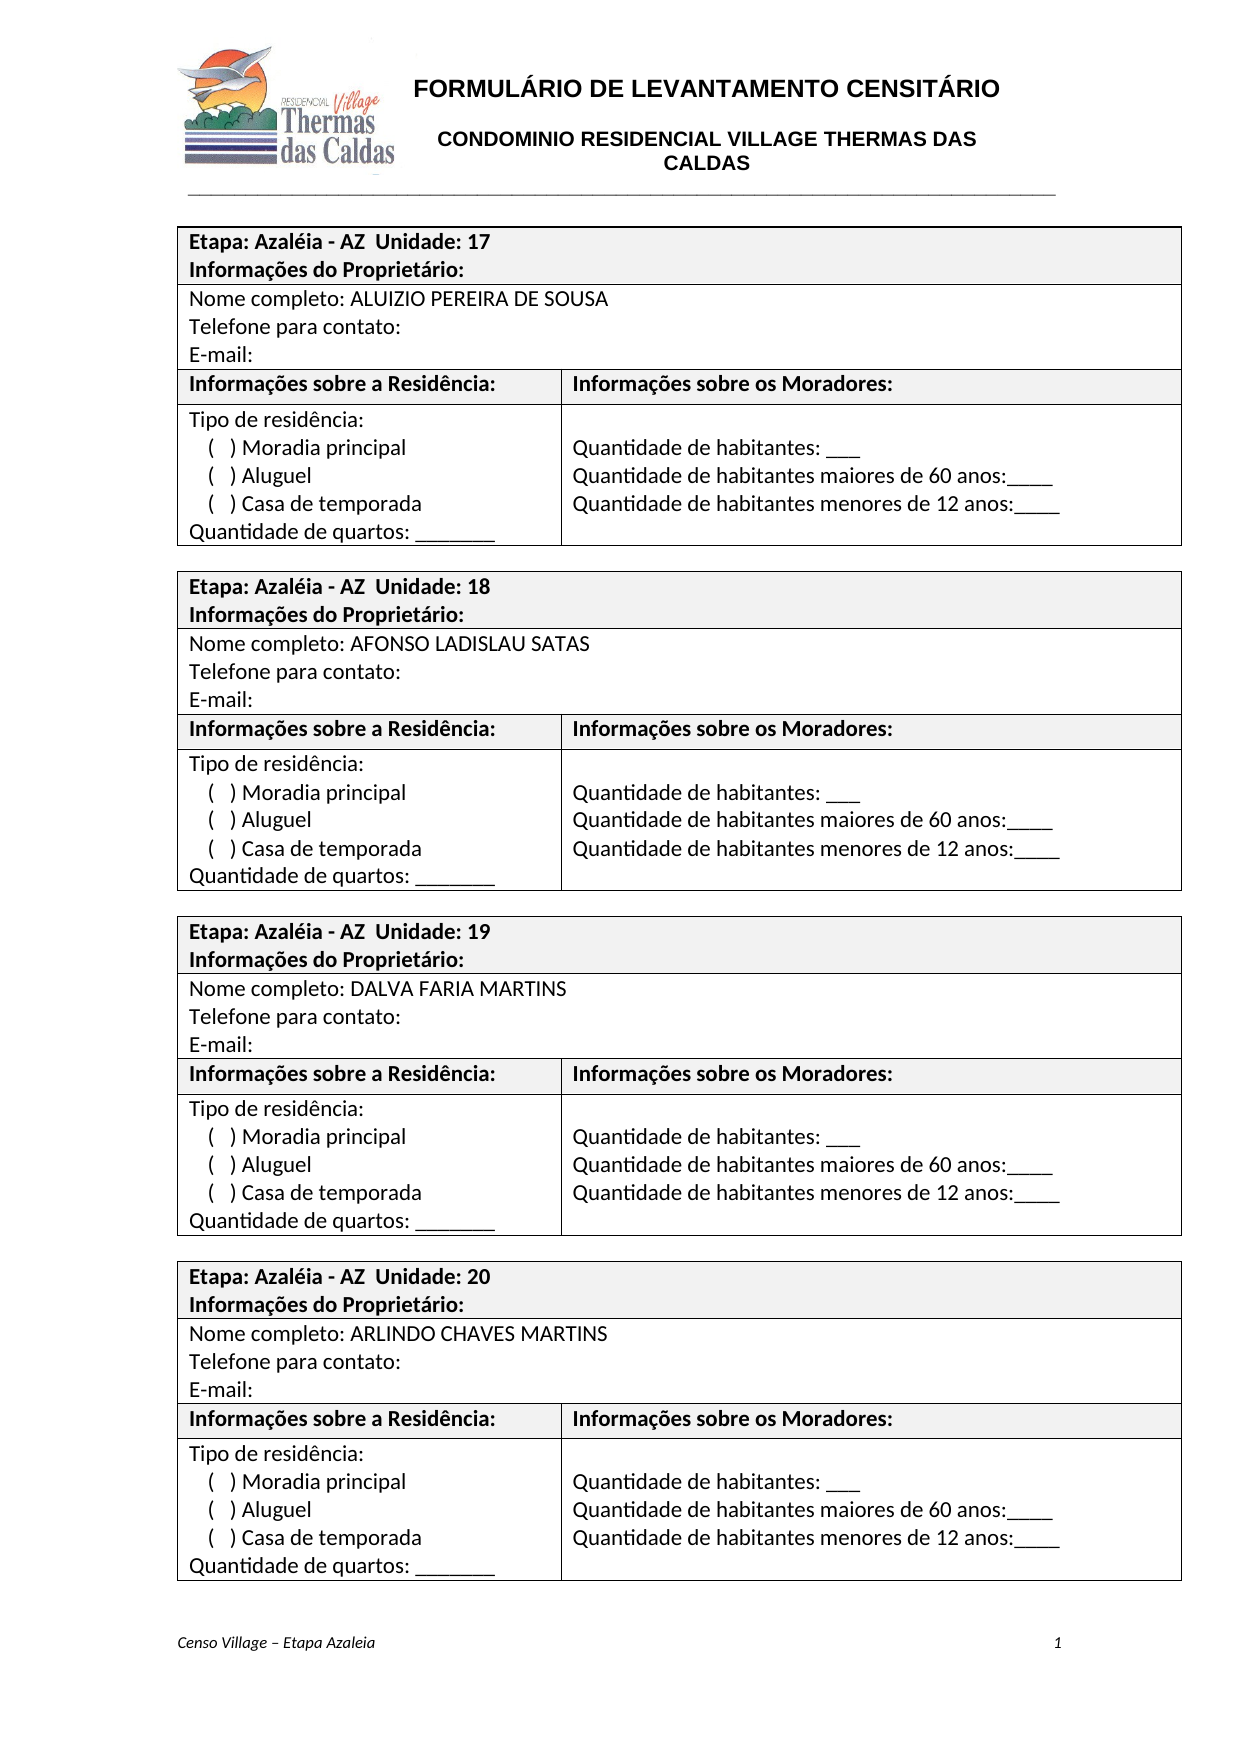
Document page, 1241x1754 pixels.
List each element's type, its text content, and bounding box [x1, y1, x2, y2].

table_cell Informações sobre os Moradores: [562, 1059, 1181, 1093]
table_cell Quantidade de habitantes: ___ Quantidade de habitantes maiores de 60 anos:____ Quantidade de habitantes menores de 12 anos:____ [562, 1095, 1181, 1234]
table_cell Informações sobre os Moradores: [562, 715, 1181, 748]
table_cell Informações sobre os Moradores: [562, 1404, 1181, 1438]
table_header Etapa: Azaléia - AZ Unidade: 18 Informações do Proprietário: [178, 572, 1181, 628]
table_cell Informações sobre os Moradores: [562, 370, 1181, 404]
table_cell Nome completo: AFONSO LADISLAU SATAS Telefone para contato: E-mail: [178, 629, 1181, 713]
table_cell Informações sobre a Residência: [178, 715, 561, 748]
table_cell Nome completo: ARLINDO CHAVES MARTINS Telefone para contato: E-mail: [178, 1319, 1181, 1403]
table_cell Tipo de residência: ( ) Moradia principal ( ) Aluguel ( ) Casa de temporada Quantidade de quartos: _______ [178, 1095, 561, 1234]
table_header Etapa: Azaléia - AZ Unidade: 19 Informações do Proprietário: [178, 917, 1181, 973]
table_cell Tipo de residência: ( ) Moradia principal ( ) Aluguel ( ) Casa de temporada Quantidade de quartos: _______ [178, 1439, 561, 1579]
table_cell Informações sobre a Residência: [178, 1059, 561, 1093]
table_cell Nome completo: ALUIZIO PEREIRA DE SOUSA Telefone para contato: E-mail: [178, 285, 1181, 368]
picture [177, 37, 418, 175]
table_header Etapa: Azaléia - AZ Unidade: 20 Informações do Proprietário: [178, 1262, 1181, 1318]
table_cell Tipo de residência: ( ) Moradia principal ( ) Aluguel ( ) Casa de temporada Quantidade de quartos: _______ [178, 750, 561, 890]
table_cell Quantidade de habitantes: ___ Quantidade de habitantes maiores de 60 anos:____ Quantidade de habitantes menores de 12 anos:____ [562, 1439, 1181, 1579]
table_cell Tipo de residência: ( ) Moradia principal ( ) Aluguel ( ) Casa de temporada Quantidade de quartos: _______ [178, 405, 561, 545]
table_cell Informações sobre a Residência: [178, 370, 561, 404]
table_cell Quantidade de habitantes: ___ Quantidade de habitantes maiores de 60 anos:____ Quantidade de habitantes menores de 12 anos:____ [562, 405, 1181, 545]
table_header Etapa: Azaléia - AZ Unidade: 17 Informações do Proprietário: [178, 228, 1181, 283]
table_cell Informações sobre a Residência: [178, 1404, 561, 1438]
table_cell Quantidade de habitantes: ___ Quantidade de habitantes maiores de 60 anos:____ Quantidade de habitantes menores de 12 anos:____ [562, 750, 1181, 890]
table_cell Nome completo: DALVA FARIA MARTINS Telefone para contato: E-mail: [178, 974, 1181, 1058]
